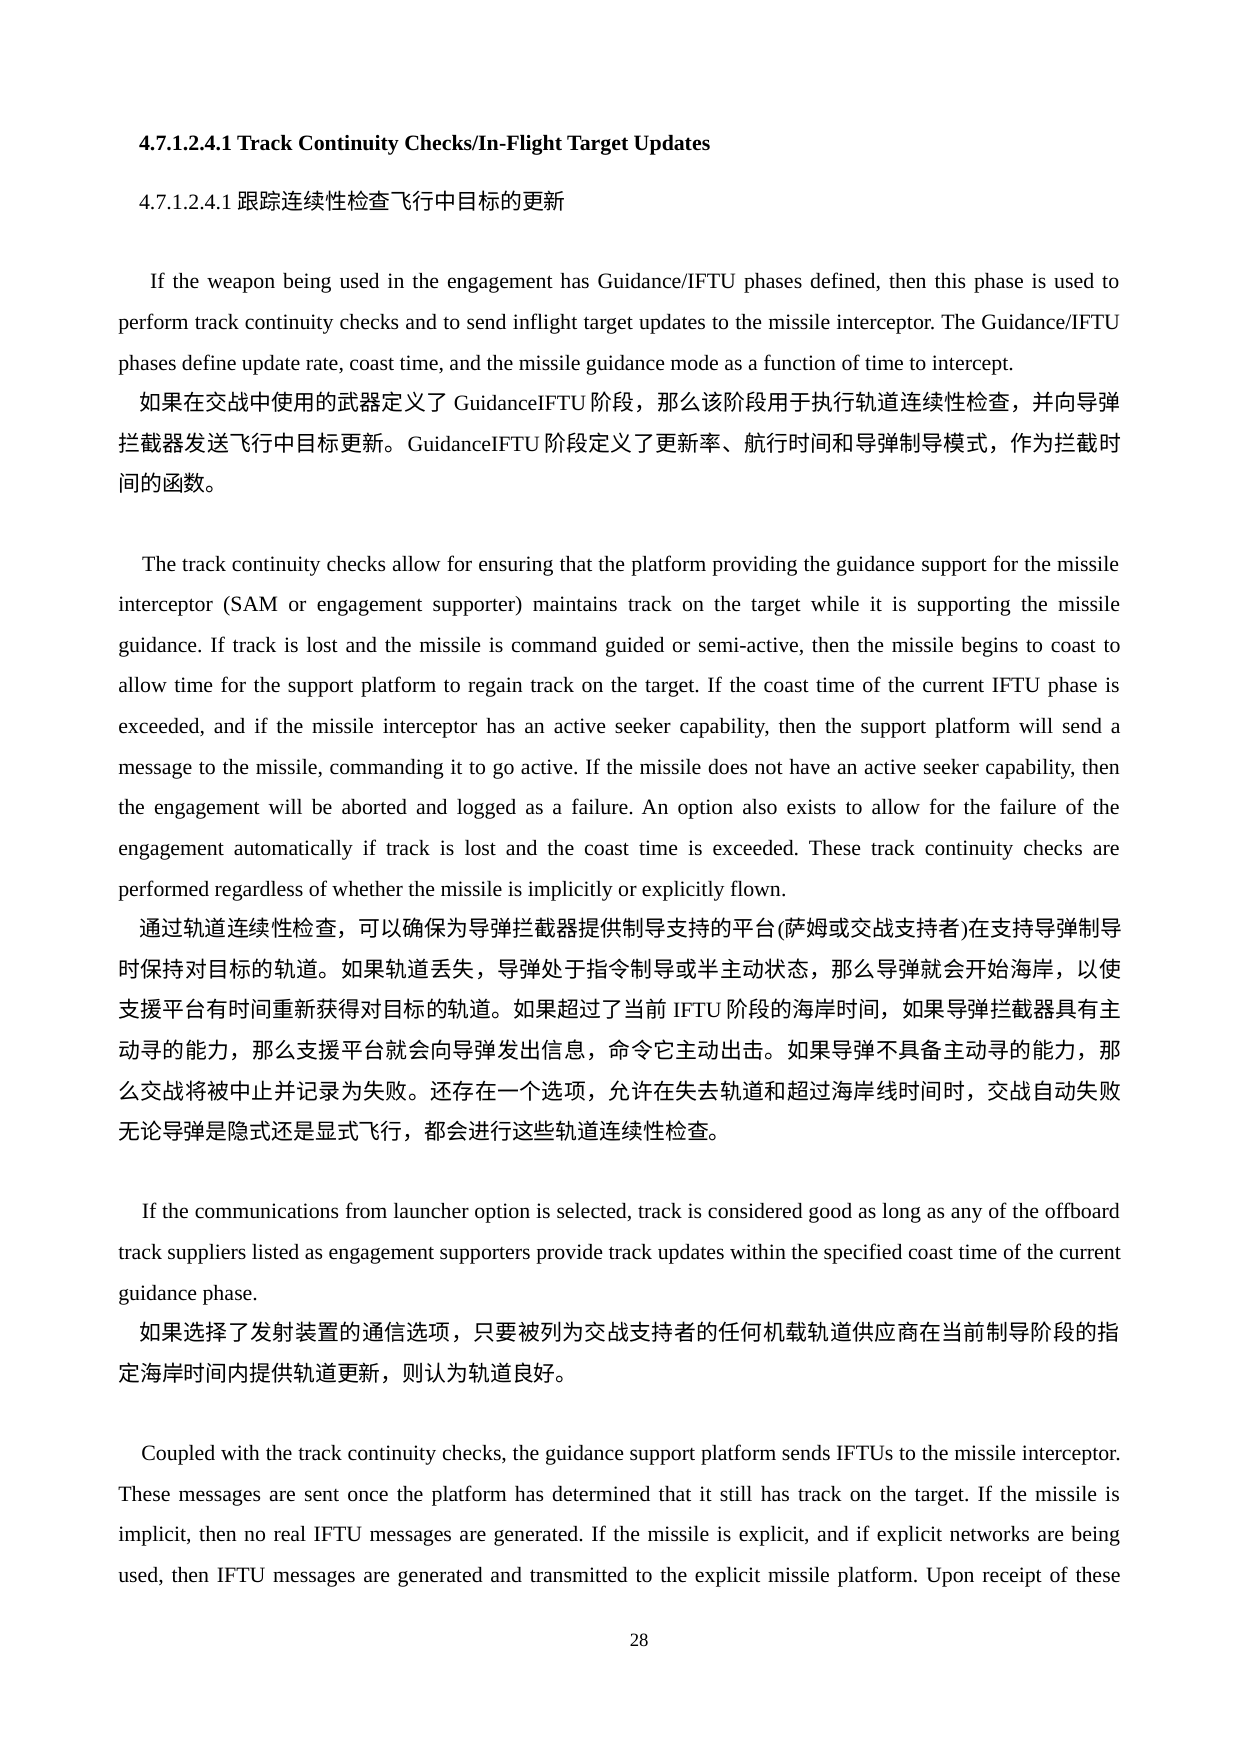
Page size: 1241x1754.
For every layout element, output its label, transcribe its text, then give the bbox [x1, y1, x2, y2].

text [118, 1396, 1122, 1591]
text If the communications from launcher option is selected, track is considered good as long as any of the offboard track suppliers listed as engagement supporters provide track updates within the specified coast time of the current guidance phase. [118, 1154, 1122, 1309]
text The track continuity checks allow for ensuring that the platform providing the guidance support for the missile interceptor (SAM or engagement supporter) maintains track on the target while it is supporting the missile guidance. If track is lost and the missile is command guided or semi-active, then the missile begins to coast to allow time for the support platform to regain track on the target. If the coast time of the current IFTU phase is exceeded, and if the missile interceptor has an active seeker capability, then the support platform will send a message to the missile, commanding it to go active. If the missile does not have an active seeker capability, then the engagement will be aborted and logged as a failure. An option also exists to allow for the failure of the engagement automatically if track is lost and the coast time is exceeded. These track continuity checks are performed regardless of whether the missile is implicitly or explicitly flown. [118, 506, 1122, 904]
text 如果在交战中使用的武器定义了GuidanceIFTU阶段，那么该阶段用于执行轨道连续性检查，并向导弹拦截器发送飞行中目标更新。GuidanceIFTU阶段定义了更新率、航行时间和导弹制导模式，作为拦截时间的函数。 [118, 385, 1122, 498]
text If the weapon being used in the engagement has Guidance/IFTU phases defined, then this phase is used to perform track continuity checks and to send inflight target updates to the missile interceptor. The Guidance/IFTU phases define update rate, coast time, and the missile guidance mode as a function of time to intercept. [118, 224, 1122, 378]
subtitle 4.7.1.2.4.1 Track Continuity Checks/In-Flight Target Updates [118, 126, 1122, 158]
text 如果选择了发射装置的通信选项，只要被列为交战支持者的任何机载轨道供应商在当前制导阶段的指定海岸时间内提供轨道更新，则认为轨道良好。 [118, 1315, 1122, 1388]
text 通过轨道连续性检查，可以确保为导弹拦截器提供制导支持的平台(萨姆或交战支持者)在支持导弹制导时保持对目标的轨道。如果轨道丢失，导弹处于指令制导或半主动状态，那么导弹就会开始海岸，以使支援平台有时间重新获得对目标的轨道。如果超过了当前IFTU阶段的海岸时间，如果导弹拦截器具有主动寻的能力，那么支援平台就会向导弹发出信息，命令它主动出击。如果导弹不具备主动寻的能力，那么交战将被中止并记录为失败。还存在一个选项，允许在失去轨道和超过海岸线时间时，交战自动失败。无论导弹是隐式还是显式飞行，都会进行这些轨道连续性检查。 [118, 911, 1122, 1146]
text 4.7.1.2.4.1 跟踪连续性检查飞行中目标的更新 [118, 184, 1122, 216]
